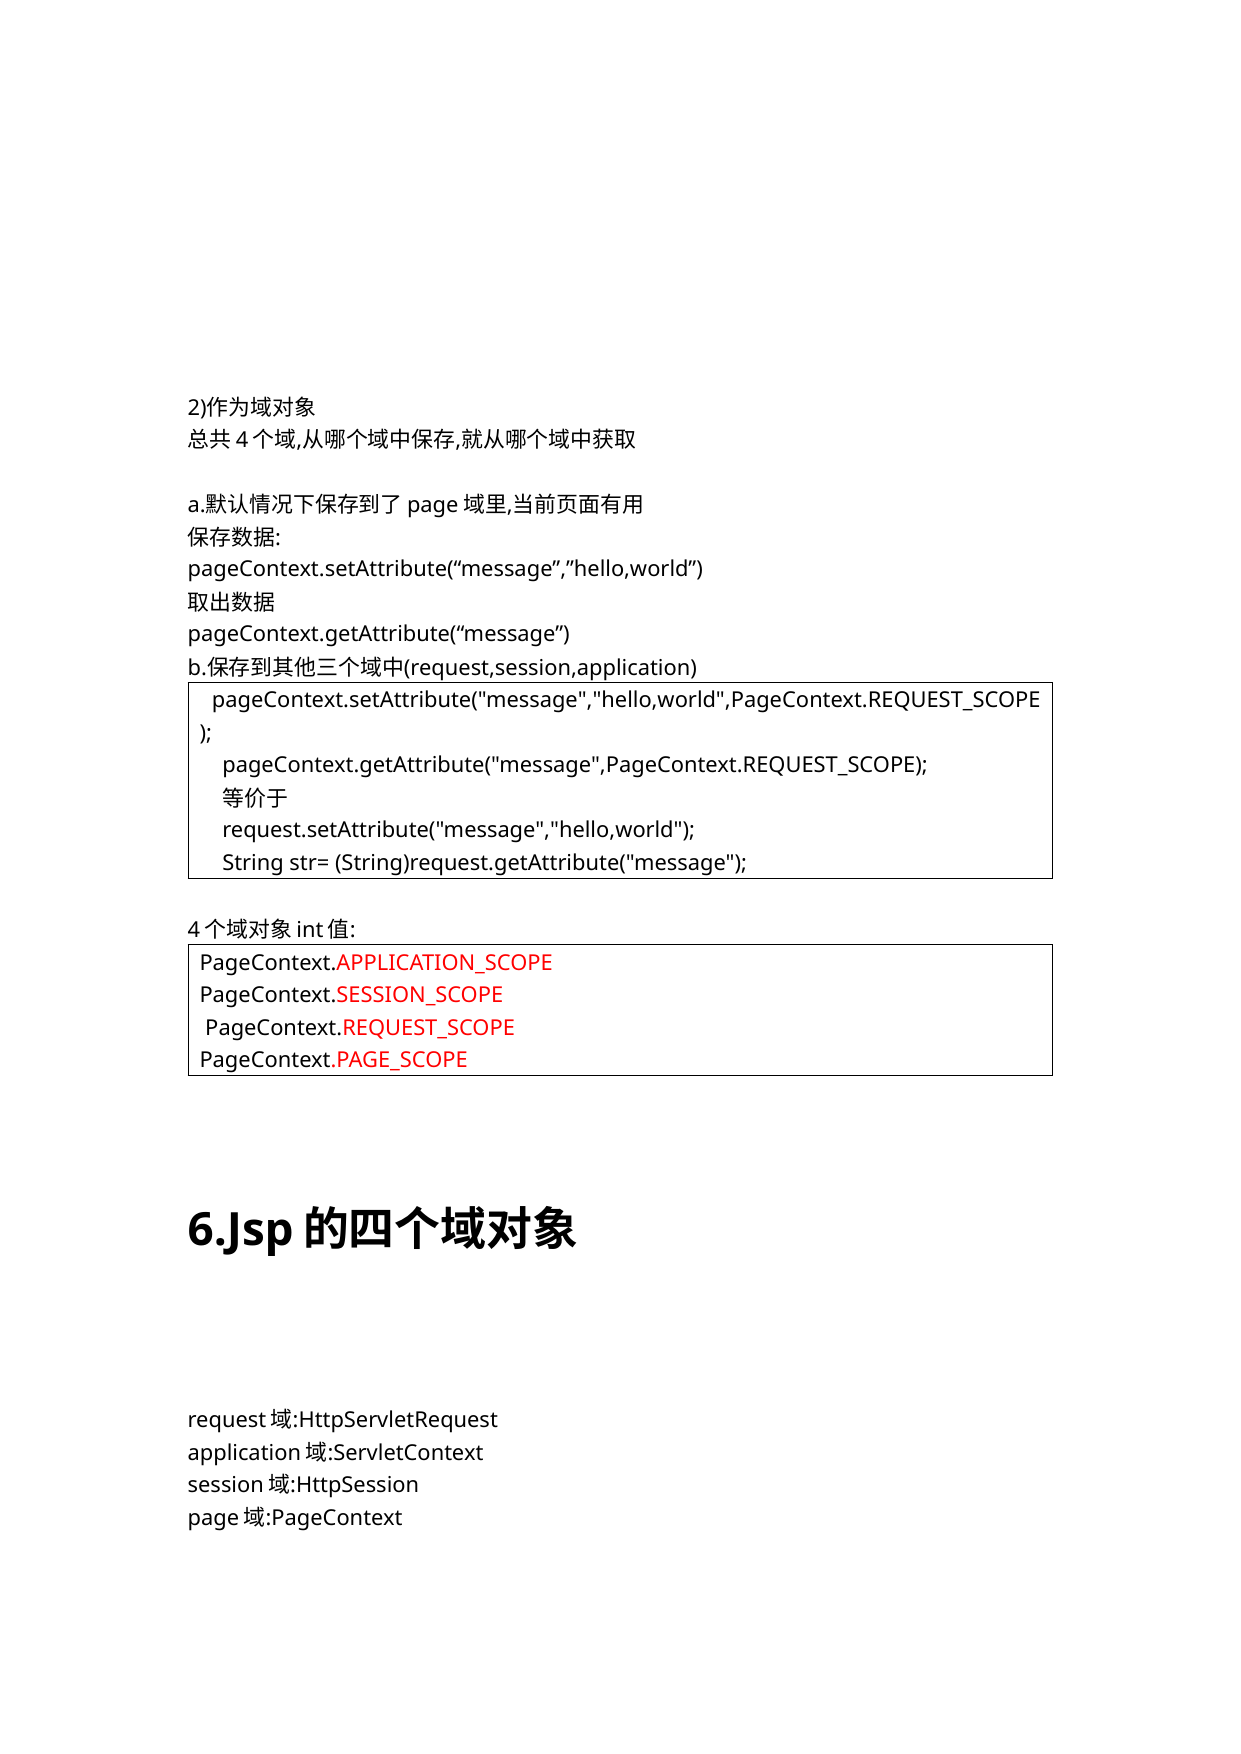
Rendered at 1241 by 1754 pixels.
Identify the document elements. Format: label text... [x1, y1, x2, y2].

text 保存数据: [187, 519, 1053, 552]
text 取出数据 [187, 584, 1053, 617]
text b.保存到其他三个域中(request,session,application) [187, 649, 1053, 682]
table_header pageContext.setAttribute("message","hello,world",PageContext.REQUEST_SCOPE); pageContext.getAttribute("message",PageContext.REQUEST_SCOPE); 等价于 request.setAttribute("message","hello,world"); String str= (String)request.getAttribute("message"); [189, 683, 1052, 878]
text pageContext.getAttribute(“message”) [187, 617, 1053, 649]
text page域:PageContext [187, 1500, 1053, 1532]
text 4个域对象int值: [187, 912, 1053, 944]
text 2)作为域对象 [187, 389, 1053, 422]
subtitle 6.Jsp的四个域对象 [187, 1177, 1053, 1274]
text application域:ServletContext [187, 1435, 1053, 1467]
table_header PageContext.APPLICATION_SCOPE PageContext.SESSION_SCOPE PageContext.REQUEST_SCOPE PageContext.PAGE_SCOPE [189, 945, 1052, 1075]
text 总共4个域,从哪个域中保存,就从哪个域中获取 [187, 422, 1053, 454]
text request域:HttpServletRequest [187, 1402, 1053, 1435]
text a.默认情况下保存到了page域里,当前页面有用 [187, 487, 1053, 519]
text session域:HttpSession [187, 1467, 1053, 1500]
text pageContext.setAttribute(“message”,”hello,world”) [187, 552, 1053, 584]
